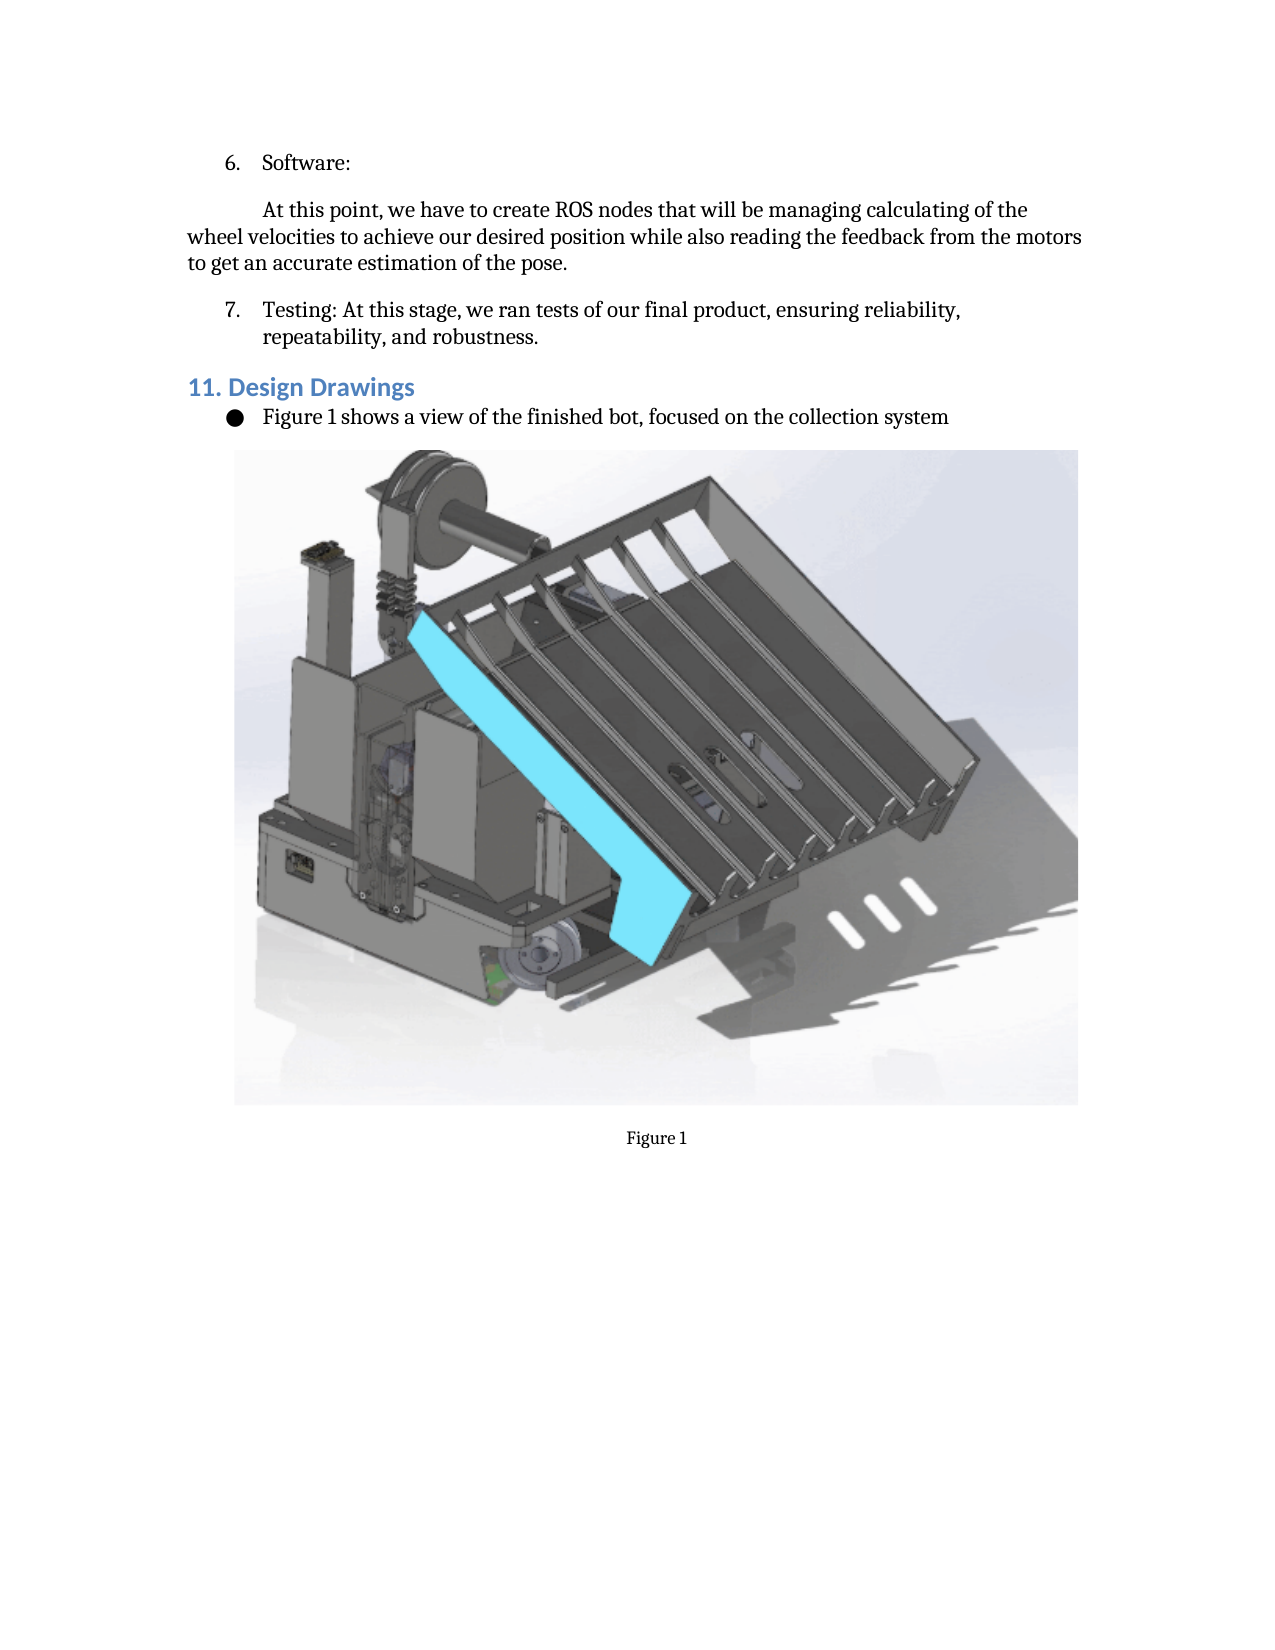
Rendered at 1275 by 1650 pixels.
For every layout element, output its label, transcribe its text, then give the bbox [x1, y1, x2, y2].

text Figure 1 [225, 1128, 1087, 1149]
list Figure 1 shows a view of the finished bot, focused on the collection system [225, 404, 1087, 430]
subtitle 11. Design Drawings [187, 371, 1087, 404]
list Testing: At this stage, we ran tests of our final product, ensuring reliability, repeatability, and robustness. [225, 297, 1087, 350]
list Software: [225, 150, 1087, 176]
text At this point, we have to create ROS nodes that will be managing calculating of the wheel velocities to achieve our desired position while also reading the feedback from the motors to get an accurate estimation of the pose. [187, 197, 1087, 276]
picture [234, 450, 1079, 1107]
